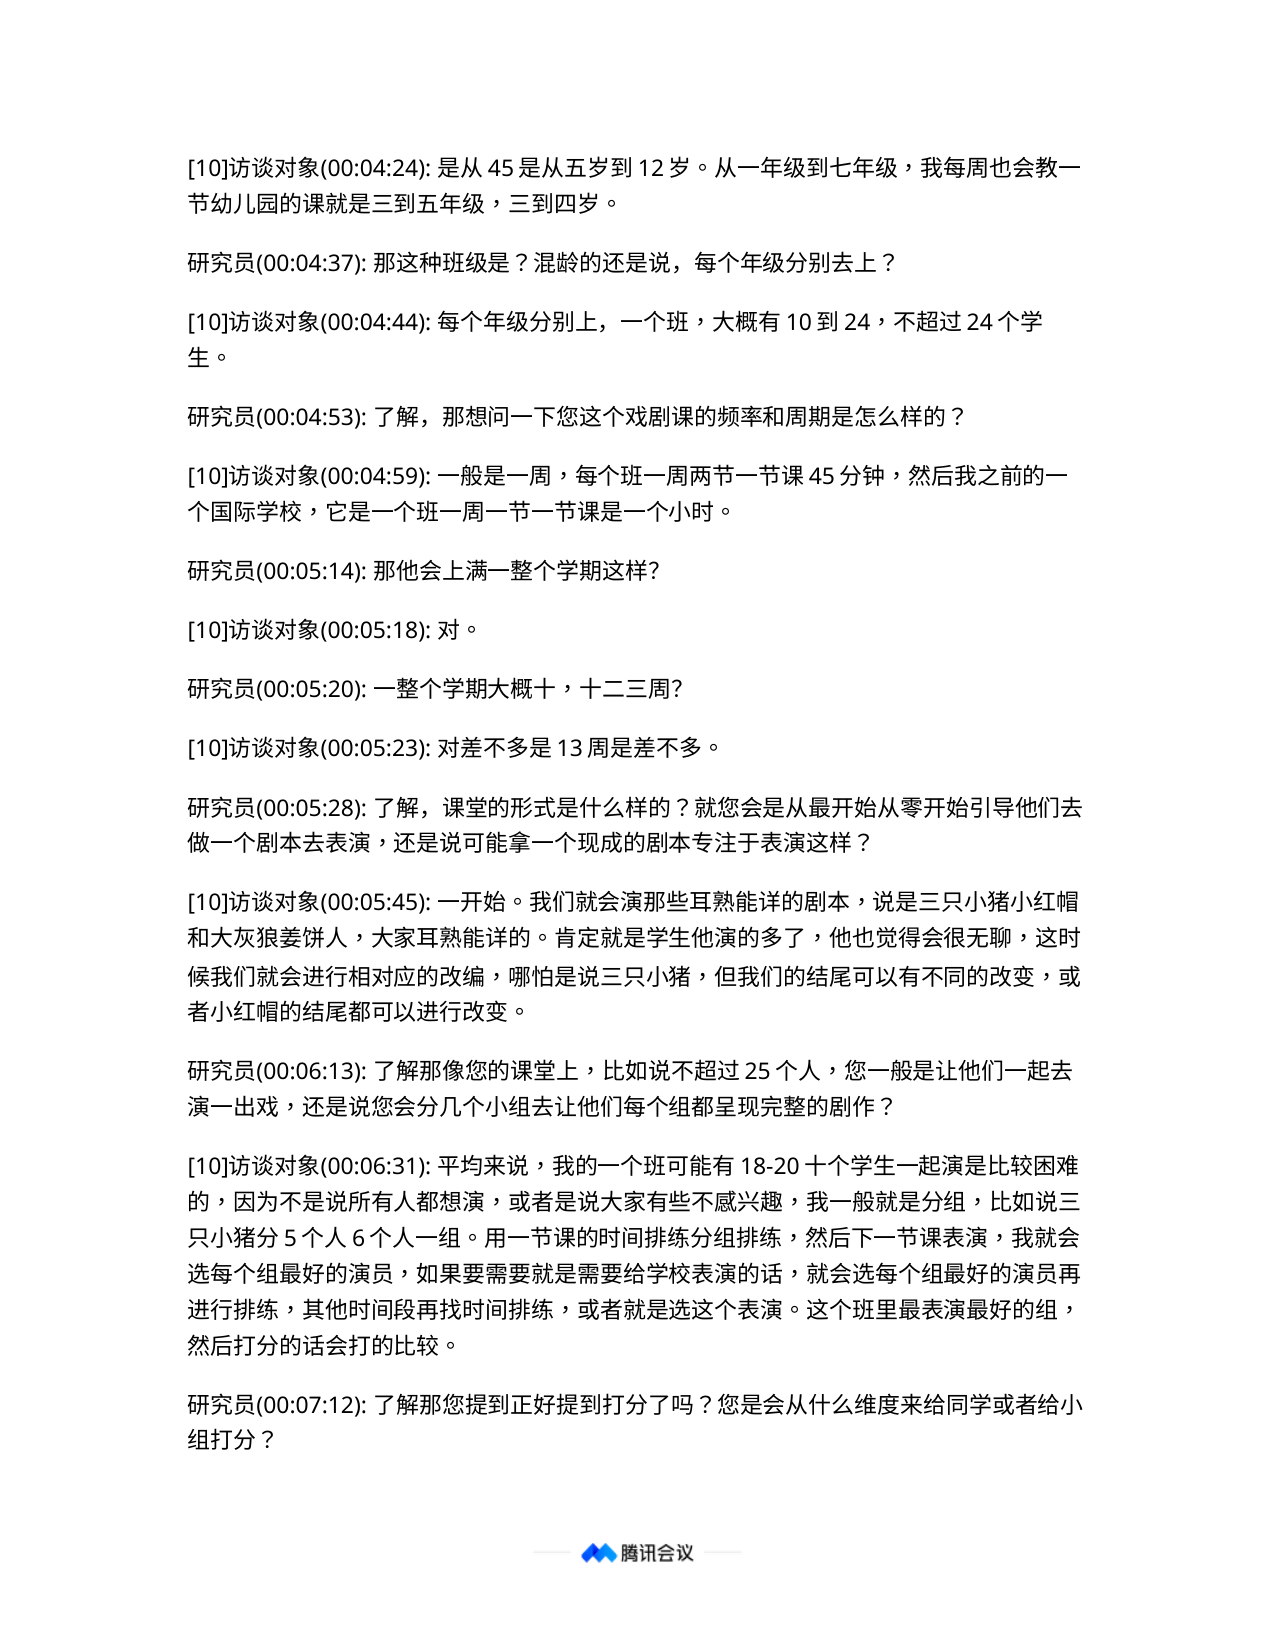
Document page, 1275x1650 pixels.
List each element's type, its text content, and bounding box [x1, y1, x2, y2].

text [10]访谈对象(00:04:24): 是从45是从五岁到12岁。从一年级到七年级，我每周也会教一节幼儿园的课就是三到五年级，三到四岁。 [187, 150, 1087, 219]
text 研究员(00:05:20): 一整个学期大概十，十二三周？ [187, 671, 1087, 704]
text [10]访谈对象(00:04:59): 一般是一周，每个班一周两节一节课45分钟，然后我之前的一个国际学校，它是一个班一周一节一节课是一个小时。 [187, 458, 1087, 527]
text 研究员(00:04:37): 那这种班级是？混龄的还是说，每个年级分别去上？ [187, 245, 1087, 278]
text [10]访谈对象(00:05:18): 对。 [187, 612, 1087, 645]
text [10]访谈对象(00:06:31): 平均来说，我的一个班可能有18-20十个学生一起演是比较困难的，因为不是说所有人都想演，或者是说大家有些不感兴趣，我一般就是分组，比如说三只小猪分5个人6个人一组。用一节课的时间排练分组排练，然后下一节课表演，我就会选每个组最好的演员，如果要需要就是需要给学校表演的话，就会选每个组最好的演员再进行排练，其他时间段再找时间排练，或者就是选这个表演。这个班里最表演最好的组，然后打分的话会打的比较。 [187, 1148, 1087, 1361]
text 研究员(00:05:28): 了解，课堂的形式是什么样的？就您会是从最开始从零开始引导他们去做一个剧本去表演，还是说可能拿一个现成的剧本专注于表演这样？ [187, 789, 1087, 859]
text 研究员(00:07:12): 了解那您提到正好提到打分了吗？您是会从什么维度来给同学或者给小组打分？ [187, 1386, 1087, 1456]
text [10]访谈对象(00:05:45): 一开始。我们就会演那些耳熟能详的剧本，说是三只小猪小红帽和大灰狼姜饼人，大家耳熟能详的。肯定就是学生他演的多了，他也觉得会很无聊，这时候我们就会进行相对应的改编，哪怕是说三只小猪，但我们的结尾可以有不同的改变，或者小红帽的结尾都可以进行改变。 [187, 884, 1087, 1028]
text [10]访谈对象(00:04:44): 每个年级分别上，一个班，大概有10到24，不超过24个学生。 [187, 304, 1087, 373]
text 研究员(00:04:53): 了解，那想问一下您这个戏剧课的频率和周期是怎么样的？ [187, 399, 1087, 432]
picture [533, 1543, 742, 1563]
text 研究员(00:05:14): 那他会上满一整个学期这样？ [187, 553, 1087, 586]
text 研究员(00:06:13): 了解那像您的课堂上，比如说不超过25个人，您一般是让他们一起去演一出戏，还是说您会分几个小组去让他们每个组都呈现完整的剧作？ [187, 1053, 1087, 1122]
text [10]访谈对象(00:05:23): 对差不多是13周是差不多。 [187, 730, 1087, 763]
